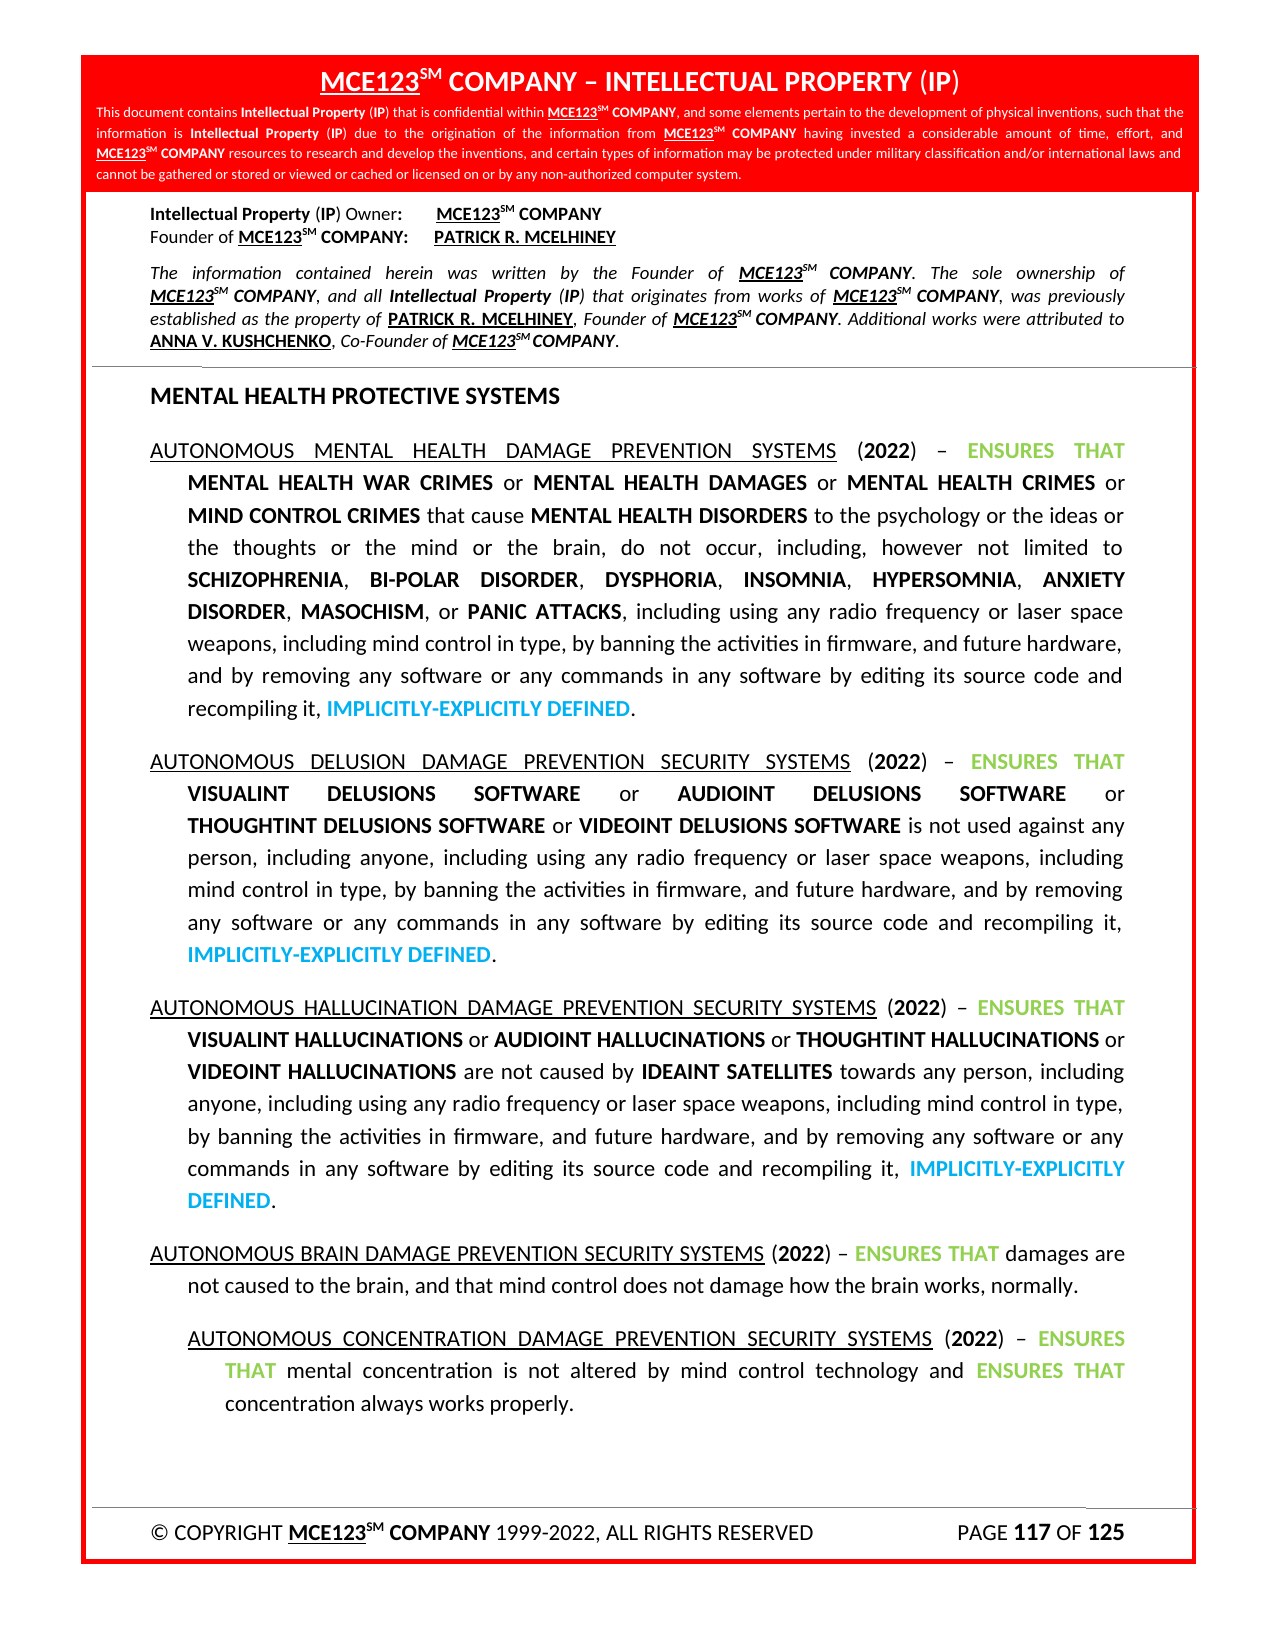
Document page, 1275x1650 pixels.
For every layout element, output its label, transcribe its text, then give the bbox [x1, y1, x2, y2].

text MENTAL HEALTH PROTECTIVE SYSTEMS [150, 381, 1125, 411]
text AUTONOMOUS CONCENTRATION DAMAGE PREVENTION SECURITY SYSTEMS (2022) – ENSURES THAT mental concentration is not altered by mind control technology and ENSURES THAT concentration always works properly. [187, 1324, 1125, 1417]
text AUTONOMOUS DELUSION DAMAGE PREVENTION SECURITY SYSTEMS (2022) – ENSURES THAT VISUALINT DELUSIONS SOFTWARE or AUDIOINT DELUSIONS SOFTWARE or THOUGHTINT DELUSIONS SOFTWARE or VIDEOINT DELUSIONS SOFTWARE is not used against any person, including anyone, including using any radio frequency or laser space weapons, including mind control in type, by banning the activities in firmware, and future hardware, and by removing any software or any commands in any software by editing its source code and recompiling it, IMPLICITLY-EXPLICITLY DEFINED. [150, 747, 1125, 968]
text AUTONOMOUS MENTAL HEALTH DAMAGE PREVENTION SYSTEMS (2022) – ENSURES THAT MENTAL HEALTH WAR CRIMES or MENTAL HEALTH DAMAGES or MENTAL HEALTH CRIMES or MIND CONTROL CRIMES that cause MENTAL HEALTH DISORDERS to the psychology or the ideas or the thoughts or the mind or the brain, do not occur, including, however not limited to SCHIZOPHRENIA, BI-POLAR DISORDER, DYSPHORIA, INSOMNIA, HYPERSOMNIA, ANXIETY DISORDER, MASOCHISM, or PANIC ATTACKS, including using any radio frequency or laser space weapons, including mind control in type, by banning the activities in firmware, and future hardware, and by removing any software or any commands in any software by editing its source code and recompiling it, IMPLICITLY-EXPLICITLY DEFINED. [150, 436, 1125, 722]
text AUTONOMOUS HALLUCINATION DAMAGE PREVENTION SECURITY SYSTEMS (2022) – ENSURES THAT VISUALINT HALLUCINATIONS or AUDIOINT HALLUCINATIONS or THOUGHTINT HALLUCINATIONS or VIDEOINT HALLUCINATIONS are not caused by IDEAINT SATELLITES towards any person, including anyone, including using any radio frequency or laser space weapons, including mind control in type, by banning the activities in firmware, and future hardware, and by removing any software or any commands in any software by editing its source code and recompiling it, IMPLICITLY-EXPLICITLY DEFINED. [150, 993, 1125, 1214]
text AUTONOMOUS BRAIN DAMAGE PREVENTION SECURITY SYSTEMS (2022) – ENSURES THAT damages are not caused to the brain, and that mind control does not damage how the brain works, normally. [150, 1239, 1125, 1299]
